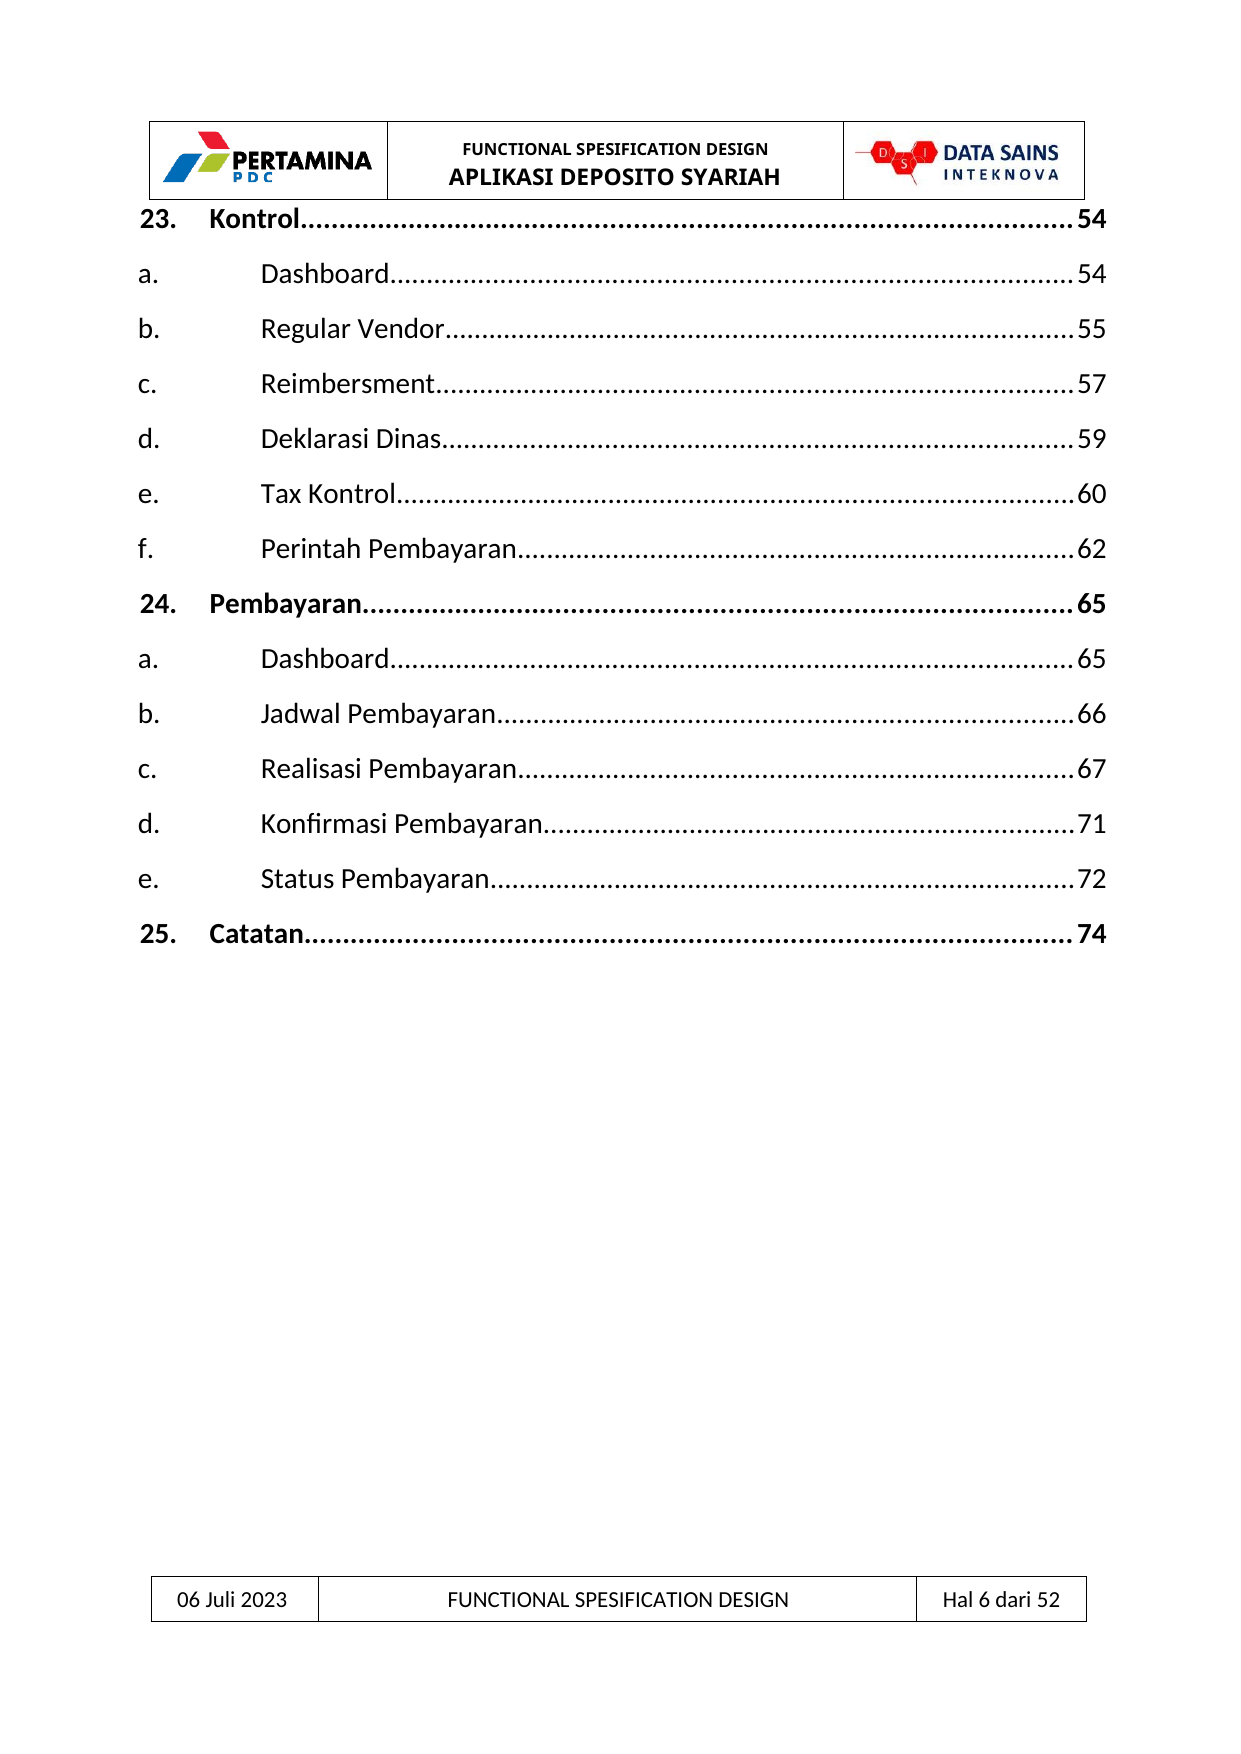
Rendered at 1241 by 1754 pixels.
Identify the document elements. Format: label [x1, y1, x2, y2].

picture [161, 131, 374, 182]
picture [855, 130, 1061, 192]
